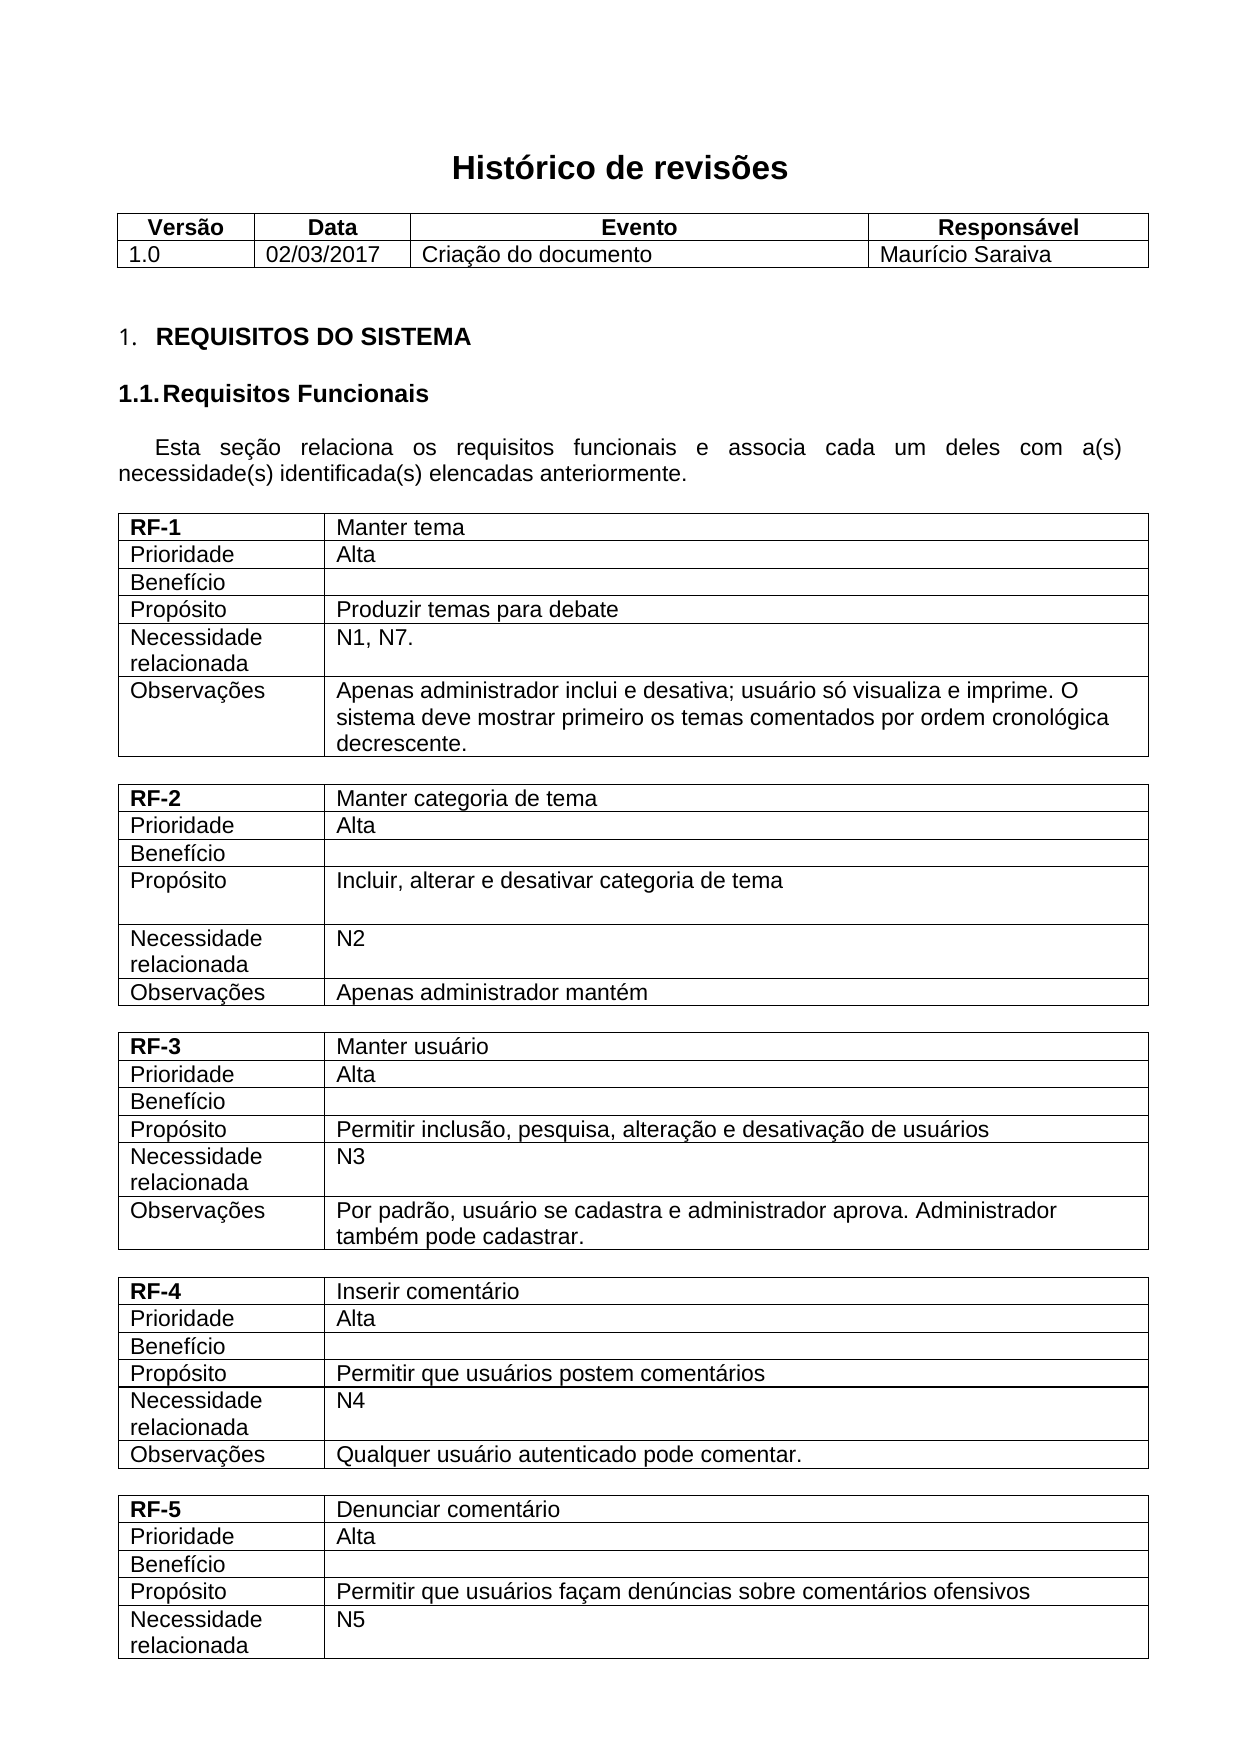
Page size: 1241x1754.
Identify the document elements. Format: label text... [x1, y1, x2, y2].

table_cell Benefício [119, 1088, 324, 1114]
table_cell Necessidade relacionada [119, 1143, 324, 1196]
table_header RF-2 [119, 785, 324, 811]
table_cell 1.0 [118, 241, 254, 267]
table_cell N5 [325, 1606, 1148, 1658]
table_cell Benefício [119, 1333, 324, 1359]
table_cell Qualquer usuário autenticado pode comentar. [325, 1441, 1148, 1467]
table_cell Alta [325, 1305, 1148, 1332]
table_cell N1, N7. [325, 624, 1148, 676]
table_cell Prioridade [119, 541, 324, 568]
table_header Manter tema [325, 514, 1148, 540]
table_cell Produzir temas para debate [325, 596, 1148, 622]
table_cell Prioridade [119, 1305, 324, 1332]
table_header Manter categoria de tema [325, 785, 1148, 811]
table_cell Necessidade relacionada [119, 925, 324, 977]
table_cell Propósito [119, 1578, 324, 1604]
table_header Manter usuário [325, 1033, 1148, 1060]
table_cell Necessidade relacionada [119, 624, 324, 676]
table_cell 02/03/2017 [255, 241, 410, 267]
table_cell Permitir inclusão, pesquisa, alteração e desativação de usuários [325, 1116, 1148, 1142]
table_cell Benefício [119, 569, 324, 595]
table_cell Apenas administrador inclui e desativa; usuário só visualiza e imprime. O sistema deve mostrar primeiro os temas comentados por ordem cronológica decrescente. [325, 677, 1148, 756]
table_cell N2 [325, 925, 1148, 977]
list Requisitos Funcionais [118, 379, 1122, 407]
table_cell Alta [325, 541, 1148, 568]
table_cell Prioridade [119, 1061, 324, 1087]
table_cell Observações [119, 677, 324, 756]
table_cell N3 [325, 1143, 1148, 1196]
table_cell Propósito [119, 1360, 324, 1386]
table_cell Prioridade [119, 812, 324, 838]
table_cell Alta [325, 1061, 1148, 1087]
table_header RF-3 [119, 1033, 324, 1060]
table_cell Prioridade [119, 1523, 324, 1550]
table_cell [325, 840, 1148, 866]
table_cell Observações [119, 979, 324, 1005]
table_header RF-5 [119, 1496, 324, 1522]
table_cell [325, 1088, 1148, 1114]
table_cell Alta [325, 1523, 1148, 1550]
table_cell Propósito [119, 1116, 324, 1142]
text Esta seção relaciona os requisitos funcionais e associa cada um deles com a(s) necessidade(s) identificada(s) elencadas anteriormente. [118, 434, 1122, 486]
table_cell Alta [325, 812, 1148, 838]
table_header Versão [118, 214, 254, 240]
table_header RF-1 [119, 514, 324, 540]
table_cell Necessidade relacionada [119, 1606, 324, 1658]
table_cell Propósito [119, 867, 324, 924]
table_cell Benefício [119, 1551, 324, 1577]
table_header RF-4 [119, 1278, 324, 1304]
table_header Evento [411, 214, 868, 240]
table_header Responsável [869, 214, 1148, 240]
table_cell [325, 569, 1148, 595]
table_cell Criação do documento [411, 241, 868, 267]
table_header Denunciar comentário [325, 1496, 1148, 1522]
table_cell Por padrão, usuário se cadastra e administrador aprova. Administrador também pode cadastrar. [325, 1197, 1148, 1249]
table_cell [325, 1551, 1148, 1577]
table_cell Benefício [119, 840, 324, 866]
table_cell Necessidade relacionada [119, 1388, 324, 1440]
table_cell Observações [119, 1441, 324, 1467]
table_cell Propósito [119, 596, 324, 622]
table_header Inserir comentário [325, 1278, 1148, 1304]
text Histórico de revisões [118, 148, 1122, 186]
table_header Data [255, 214, 410, 240]
table_cell Permitir que usuários postem comentários [325, 1360, 1148, 1386]
table_cell Apenas administrador mantém [325, 979, 1148, 1005]
table_cell N4 [325, 1388, 1148, 1440]
table_cell Observações [119, 1197, 324, 1249]
table_cell Maurício Saraiva [869, 241, 1148, 267]
table_cell Permitir que usuários façam denúncias sobre comentários ofensivos [325, 1578, 1148, 1604]
text REQUISITOS DO SISTEMA [118, 321, 1122, 352]
table_cell [325, 1333, 1148, 1359]
table_cell Incluir, alterar e desativar categoria de tema [325, 867, 1148, 924]
